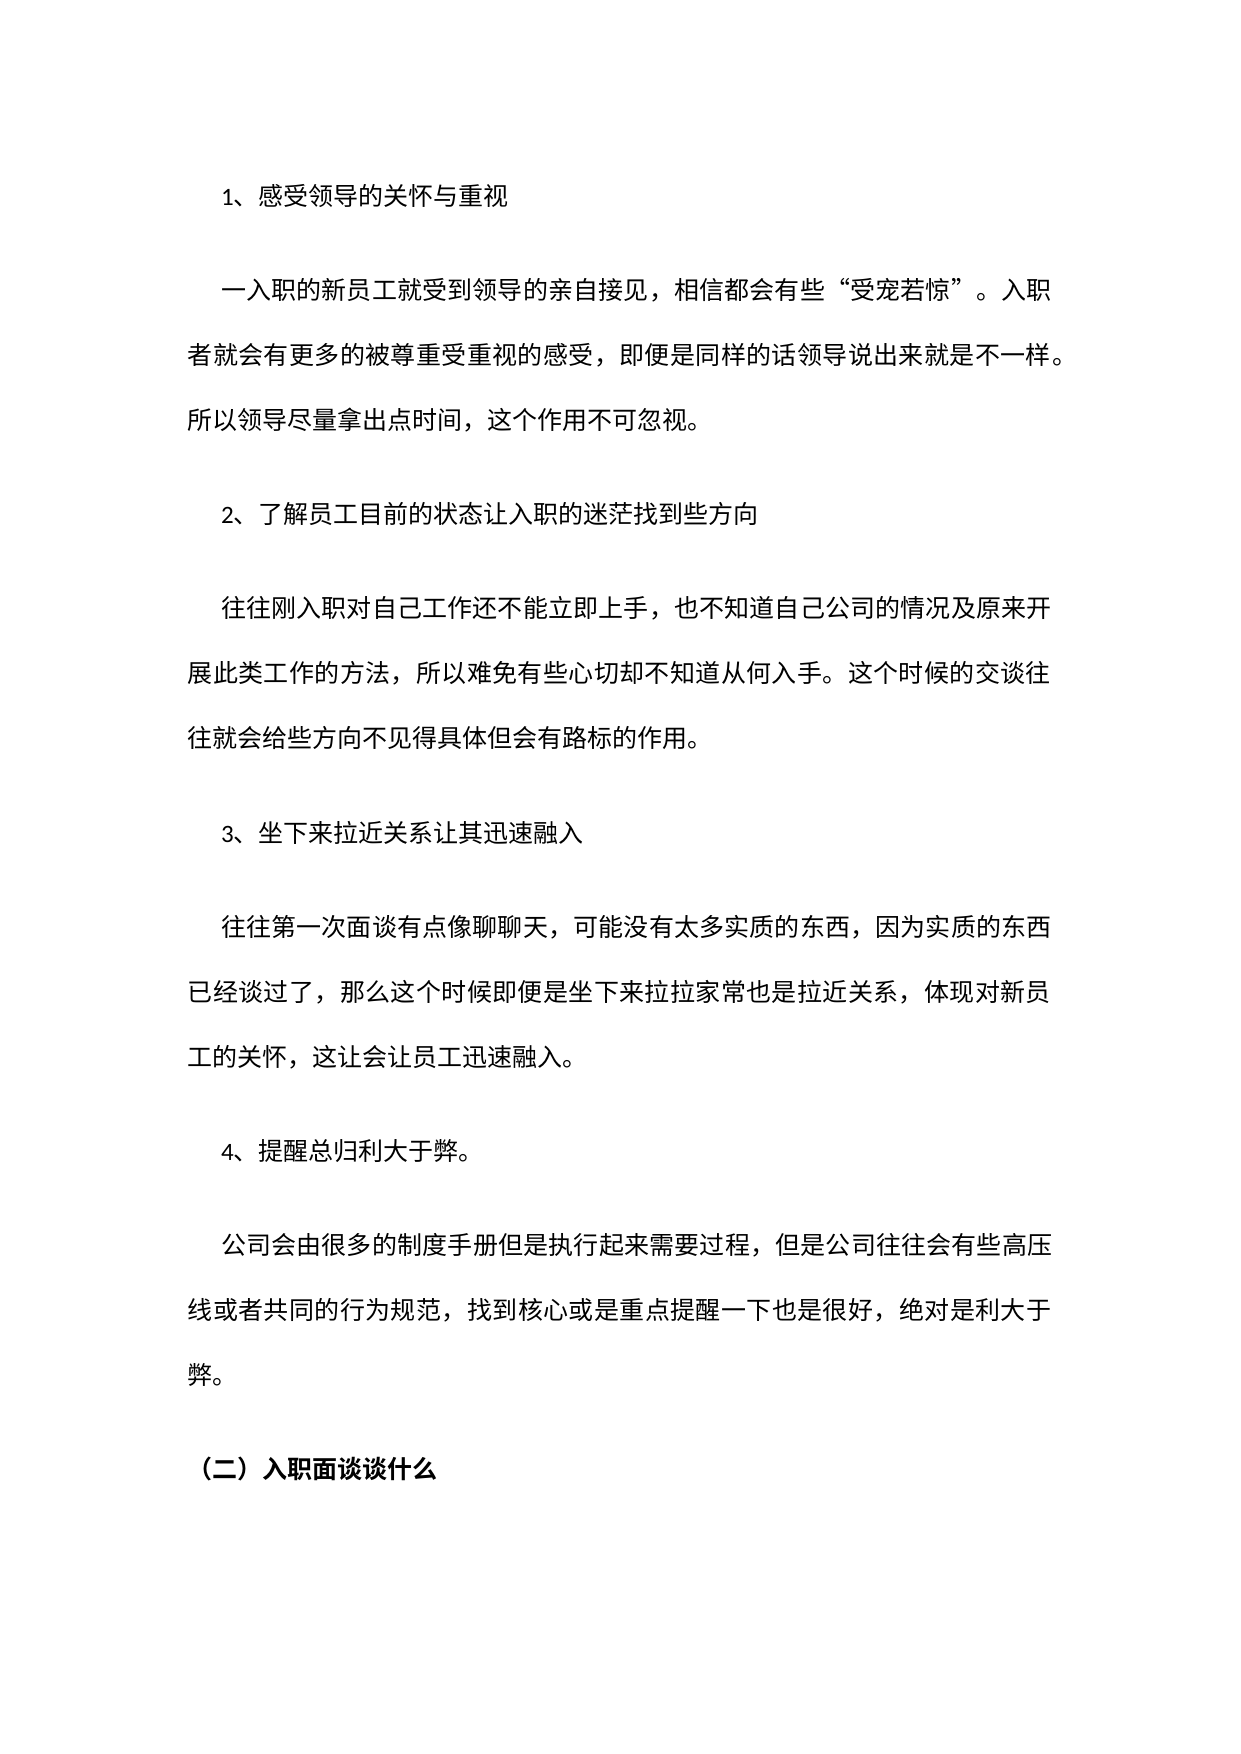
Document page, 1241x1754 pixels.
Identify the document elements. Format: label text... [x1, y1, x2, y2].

text 往往刚入职对自己工作还不能立即上手，也不知道自己公司的情况及原来开展此类工作的方法，所以难免有些心切却不知道从何入手。这个时候的交谈往往就会给些方向不见得具体但会有路标的作用。 [187, 574, 1053, 769]
text 往往第一次面谈有点像聊聊天，可能没有太多实质的东西，因为实质的东西已经谈过了，那么这个时候即便是坐下来拉拉家常也是拉近关系，体现对新员工的关怀，这让会让员工迅速融入。 [187, 893, 1053, 1088]
subtitle （二）入职面谈谈什么 [187, 1435, 1053, 1500]
text 4、提醒总归利大于弊。 [187, 1117, 1053, 1182]
text 公司会由很多的制度手册但是执行起来需要过程，但是公司往往会有些高压线或者共同的行为规范，找到核心或是重点提醒一下也是很好，绝对是利大于弊。 [187, 1211, 1053, 1406]
text 1、感受领导的关怀与重视 [187, 162, 1053, 227]
text 3、坐下来拉近关系让其迅速融入 [187, 799, 1053, 864]
text 2、了解员工目前的状态让入职的迷茫找到些方向 [187, 480, 1053, 545]
text 一入职的新员工就受到领导的亲自接见，相信都会有些“受宠若惊”。入职者就会有更多的被尊重受重视的感受，即便是同样的话领导说出来就是不一样。所以领导尽量拿出点时间，这个作用不可忽视。 [187, 256, 1053, 451]
